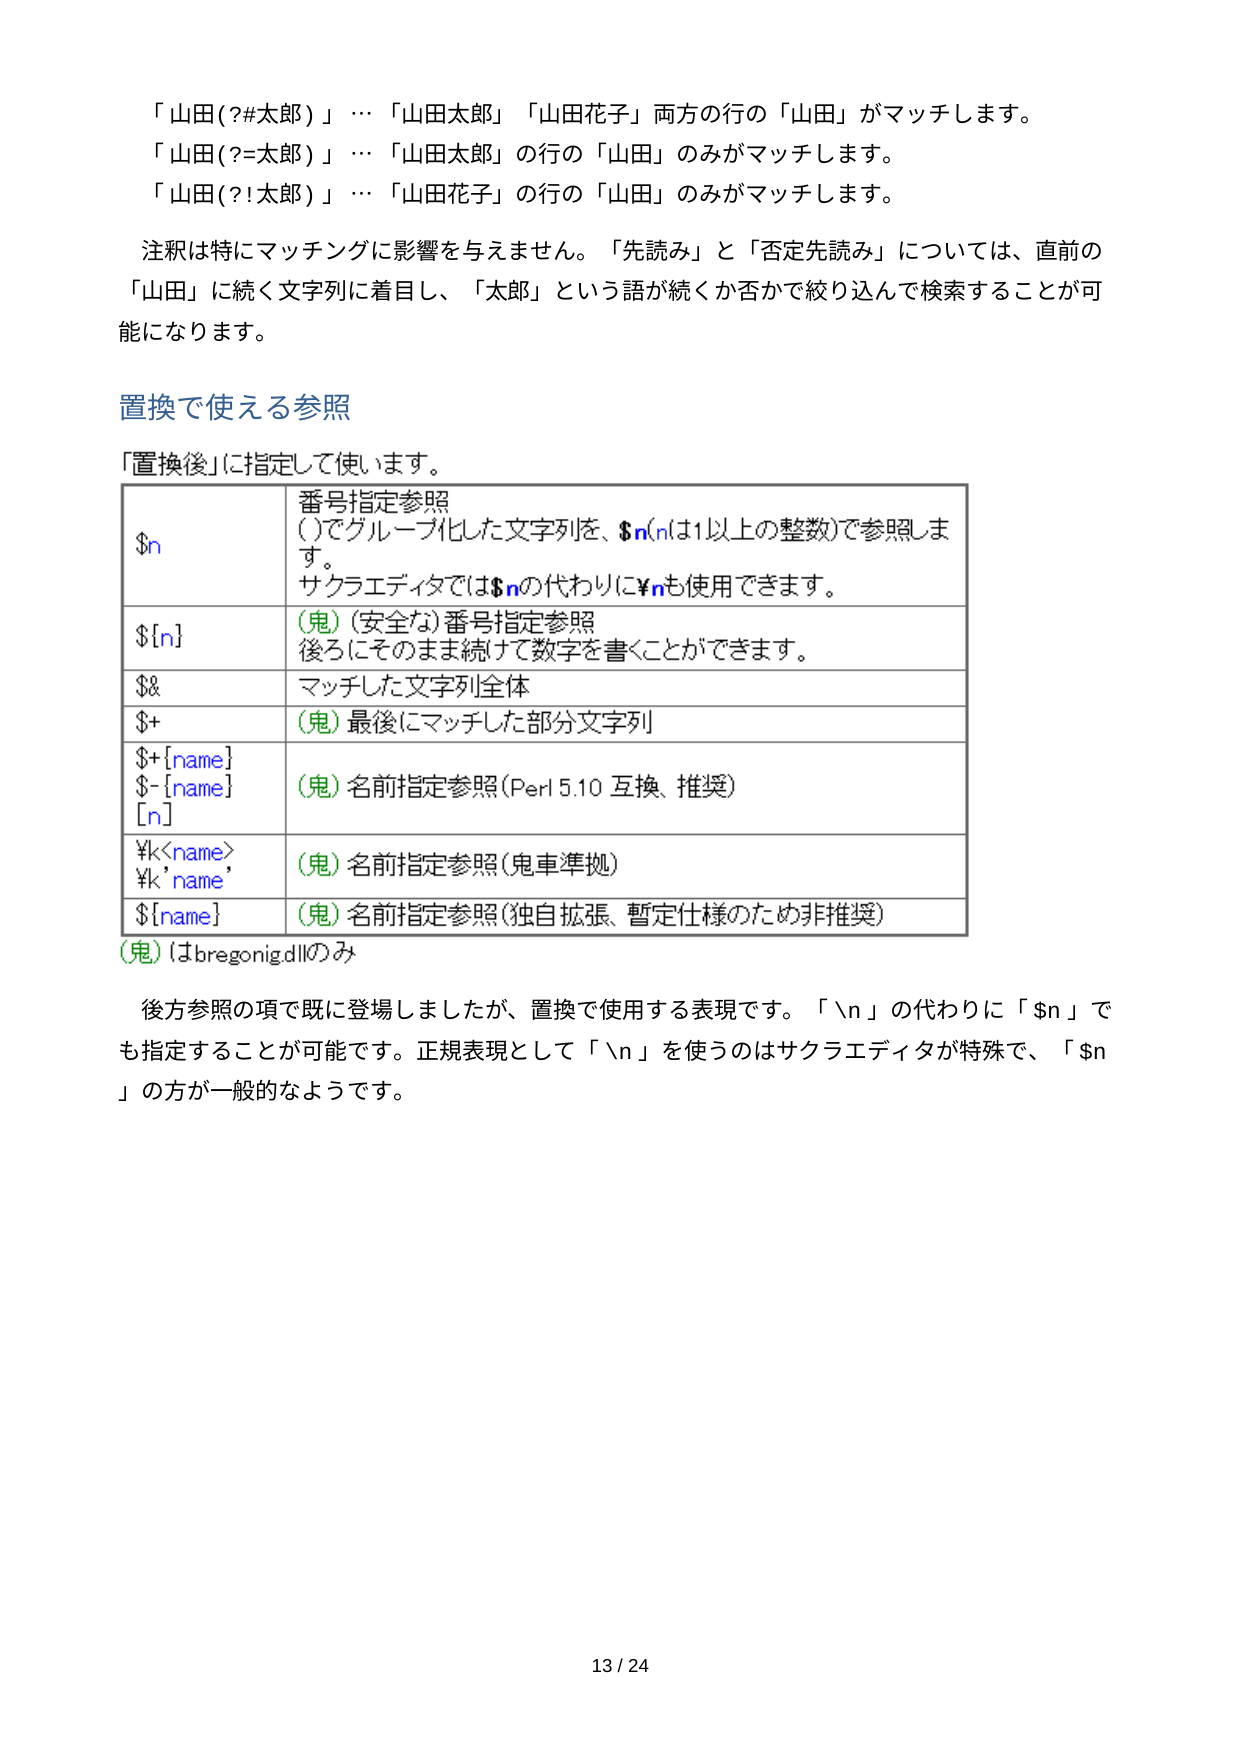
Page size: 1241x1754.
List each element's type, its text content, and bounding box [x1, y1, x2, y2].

text 「 山田(?=太郎) 」 … 「山田太郎」の行の「山田」のみがマッチします。 [118, 133, 1122, 171]
subtitle 置換で使える参照 [118, 368, 1122, 443]
picture [118, 446, 972, 970]
text 「 山田(?#太郎) 」 … 「山田太郎」「山田花子」両方の行の「山田」がマッチします。 [118, 93, 1122, 131]
text 「 山田(?!太郎) 」 … 「山田花子」の行の「山田」のみがマッチします。 [118, 174, 1122, 211]
text 後方参照の項で既に登場しましたが、置換で使用する表現です。「 \n 」の代わりに「 $n 」でも指定することが可能です。正規表現として「 \n 」を使うのはサクラエディタが特殊で、「 $n 」の方が一般的なようです。 [118, 990, 1122, 1108]
text 注釈は特にマッチングに影響を与えません。「先読み」と「否定先読み」については、直前の「山田」に続く文字列に着目し、「太郎」という語が続くか否かで絞り込んで検索することが可能になります。 [118, 230, 1122, 349]
